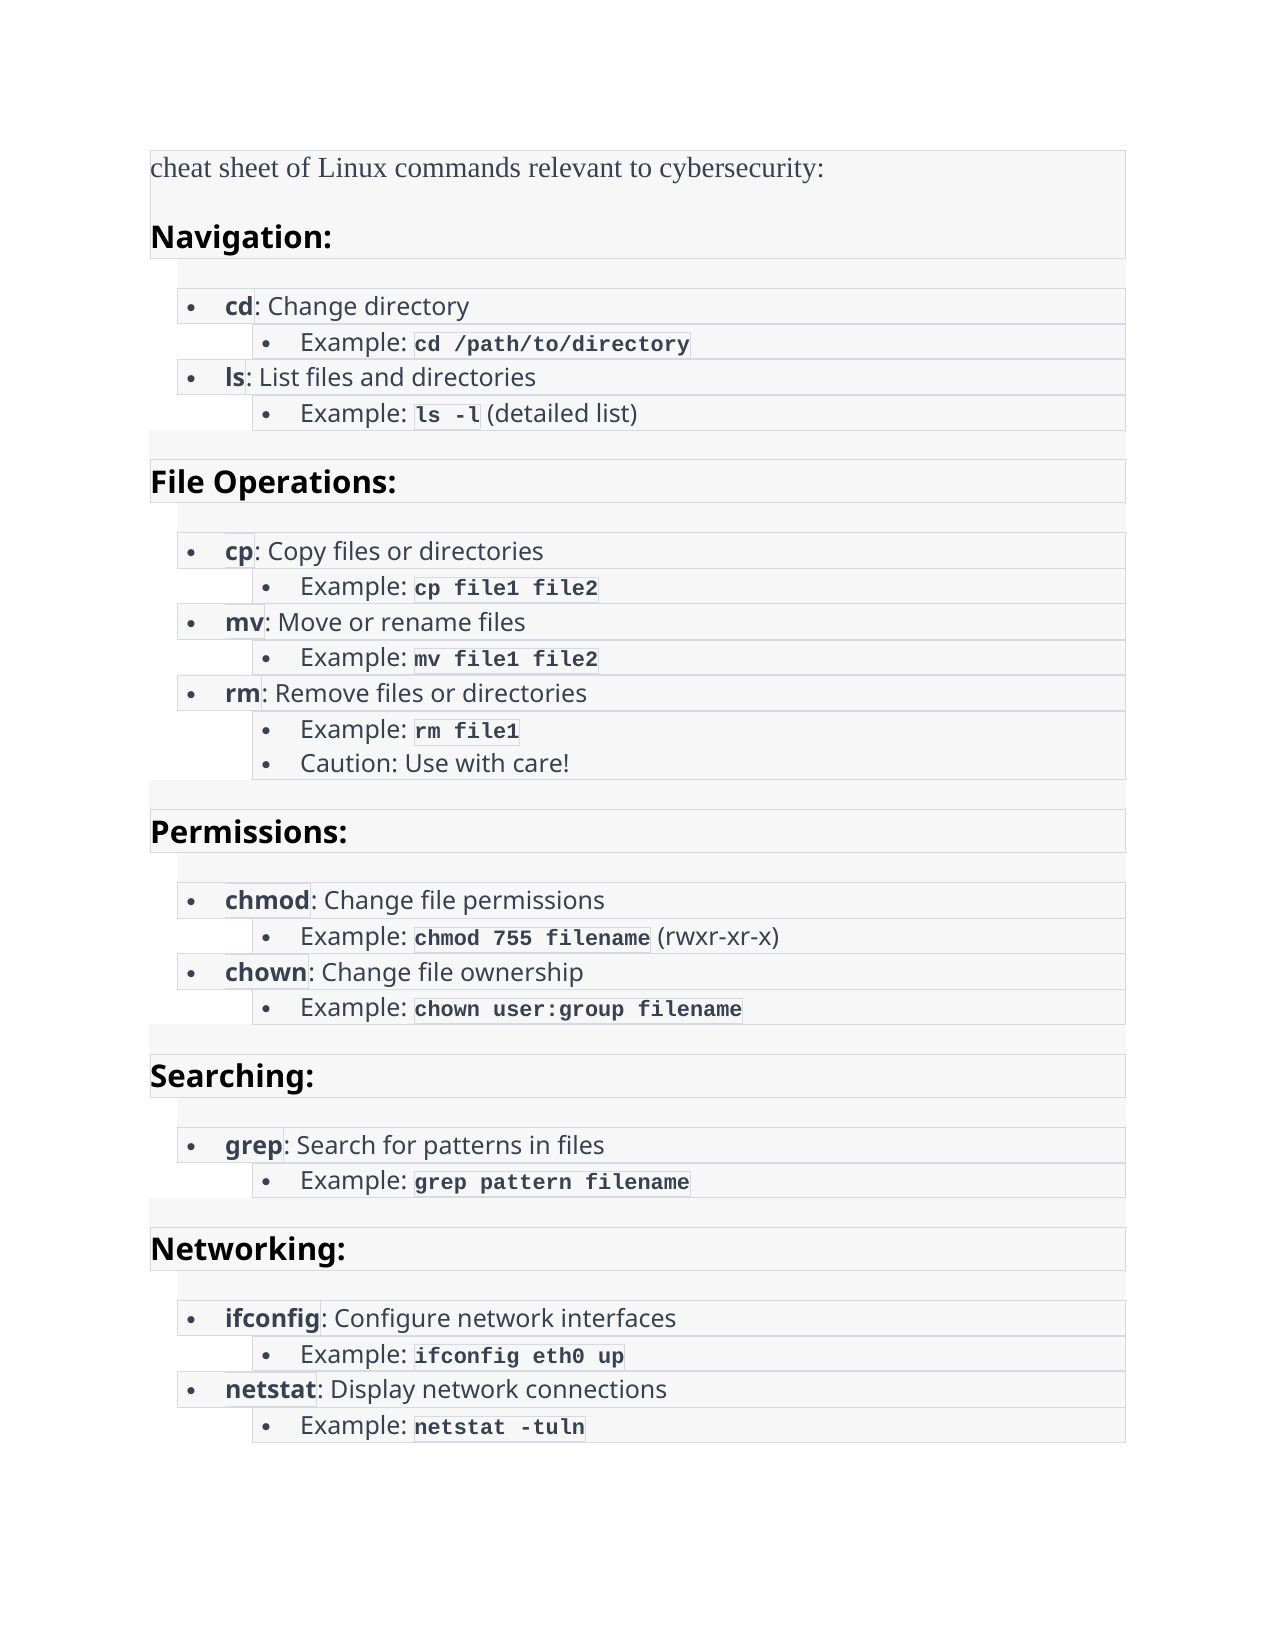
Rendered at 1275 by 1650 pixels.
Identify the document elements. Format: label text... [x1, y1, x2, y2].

list Example: ifconfig eth0 up [253, 1337, 1125, 1370]
text Networking: [151, 1228, 1125, 1270]
list chown: Change file ownership [309, 954, 1125, 989]
list chmod: Change file permissions [178, 883, 310, 918]
list Example: rm file1 [253, 712, 1125, 745]
list chmod: Change file permissions [311, 883, 1125, 918]
list cd: Change directory [178, 289, 254, 323]
list ifconfig: Configure network interfaces [178, 1301, 320, 1335]
text cheat sheet of Linux commands relevant to cybersecurity: [151, 151, 1125, 184]
list rm: Remove files or directories [178, 676, 261, 710]
list rm: Remove files or directories [262, 676, 1125, 710]
text Permissions: [151, 810, 1125, 852]
list cd: Change directory [255, 289, 1125, 323]
list Example: cp file1 file2 [253, 569, 1125, 603]
list Example: chmod 755 filename (rwxr-xr-x) [253, 919, 1125, 953]
list Example: ls -l (detailed list) [253, 396, 1125, 430]
text File Operations: [151, 460, 1125, 502]
list Caution: Use with care! [253, 745, 1125, 779]
list ls: List files and directories [246, 360, 1125, 394]
list cp: Copy files or directories [255, 533, 1125, 568]
list Example: cd /path/to/directory [253, 325, 1125, 358]
list Example: mv file1 file2 [253, 641, 1125, 674]
list mv: Move or rename files [178, 604, 264, 639]
text Searching: [151, 1055, 1125, 1097]
list netstat: Display network connections [317, 1372, 1125, 1407]
list mv: Move or rename files [265, 604, 1125, 639]
list netstat: Display network connections [178, 1372, 316, 1407]
list grep: Search for patterns in files [178, 1128, 283, 1162]
list grep: Search for patterns in files [284, 1128, 1125, 1162]
text Navigation: [151, 215, 1125, 258]
list ifconfig: Configure network interfaces [321, 1301, 1125, 1335]
list cp: Copy files or directories [178, 533, 254, 568]
list ls: List files and directories [178, 360, 245, 394]
list Example: netstat -tuln [253, 1408, 1125, 1442]
list Example: chown user:group filename [253, 990, 1125, 1024]
list chown: Change file ownership [178, 954, 308, 989]
list Example: grep pattern filename [253, 1164, 1125, 1197]
